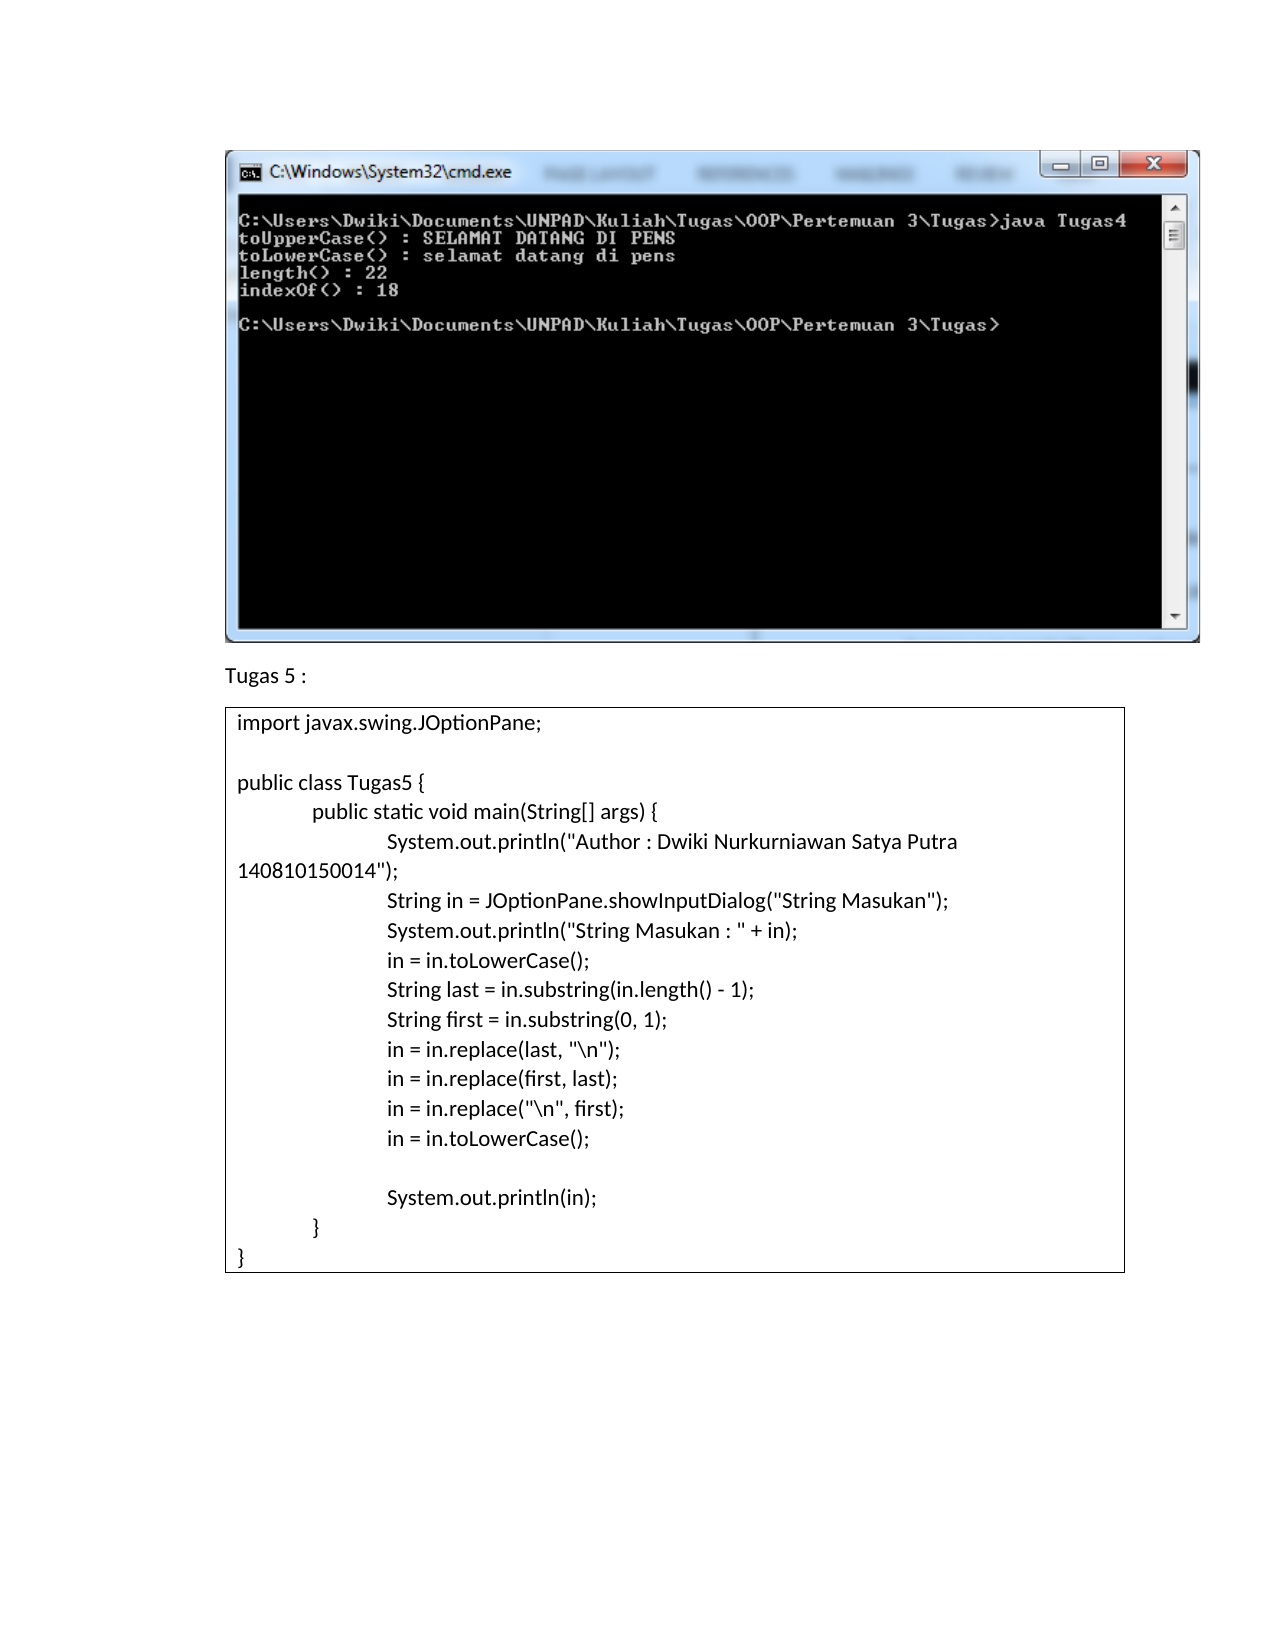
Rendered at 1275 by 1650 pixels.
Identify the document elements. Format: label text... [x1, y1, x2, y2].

text Tugas 5 : [225, 661, 1125, 689]
table_header import javax.swing.JOptionPane; public class Tugas5 { public static void main(String[] args) { System.out.println("Author : Dwiki Nurkurniawan Satya Putra 140810150014"); String in = JOptionPane.showInputDialog("String Masukan"); System.out.println("String Masukan : " + in); in = in.toLowerCase(); String last = in.substring(in.length() - 1); String first = in.substring(0, 1); in = in.replace(last, "\n"); in = in.replace(first, last); in = in.replace("\n", first); in = in.toLowerCase(); System.out.println(in); } } [226, 708, 1124, 1272]
picture [225, 150, 1200, 643]
